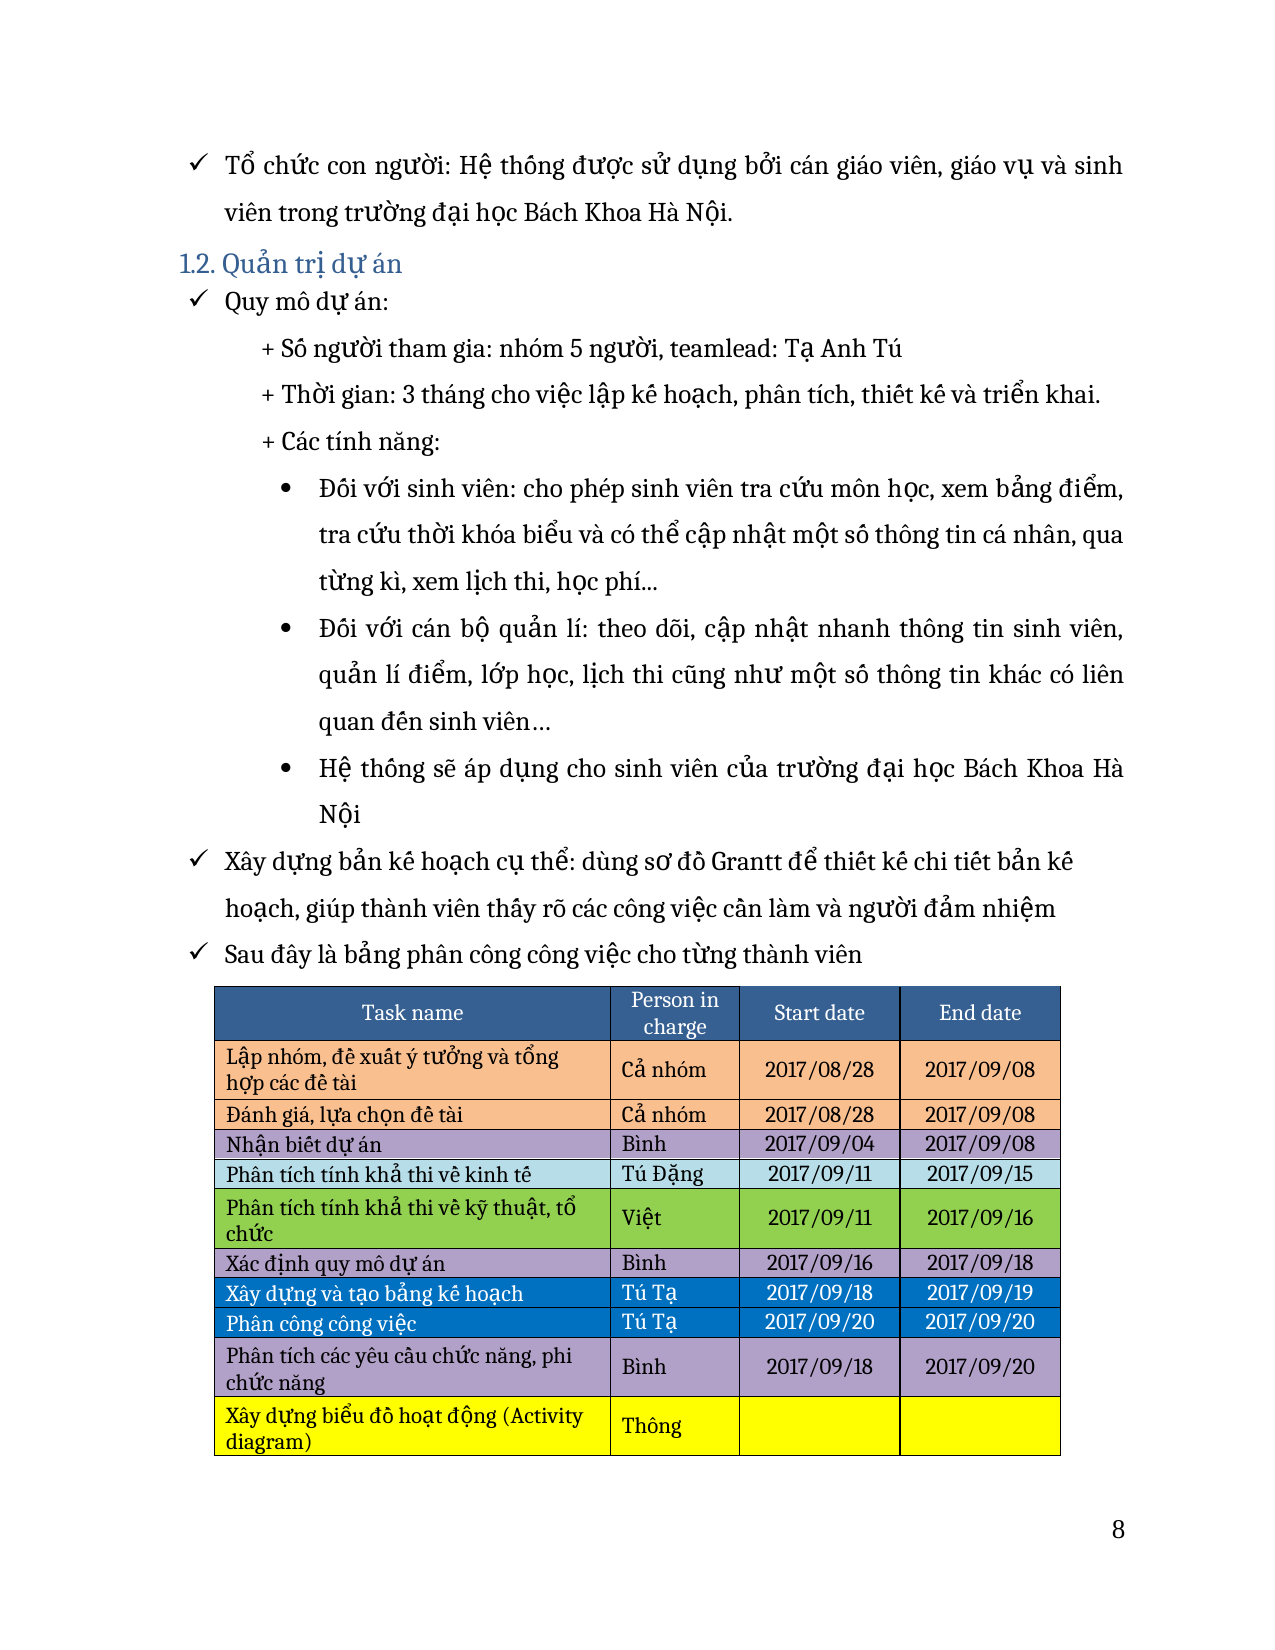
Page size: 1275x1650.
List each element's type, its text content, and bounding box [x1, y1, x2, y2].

table_cell Nhận biết dự án [215, 1130, 610, 1158]
table_cell Bình [611, 1338, 739, 1396]
table_cell 2017/09/18 [740, 1338, 899, 1396]
table_cell 2017/09/20 [901, 1338, 1060, 1396]
table_cell Tú Tạ [611, 1308, 739, 1337]
table_cell Bình [611, 1249, 739, 1277]
table_cell 2017/09/11 [740, 1160, 899, 1188]
subtitle 1.2. Quản trị dự án [150, 247, 1125, 281]
list Sau đây là bảng phân công công việc cho từng thành viên [187, 939, 1125, 971]
table_cell Lập nhóm, đề xuất ý tưởng và tổng hợp các đề tài [215, 1041, 610, 1099]
table_cell Xây dựng và tạo bảng kế hoạch [215, 1278, 610, 1307]
list Xây dựng bản kế hoạch cụ thể: dùng sơ đồ Grantt để thiết kế chi tiết bản kế hoạch, giúp thành viên thấy rõ các công việc cần làm và người đảm nhiệm [187, 846, 1125, 924]
table_cell Cả nhóm [611, 1100, 739, 1129]
table_cell 2017/09/04 [740, 1130, 899, 1158]
table_cell Phân tích tính khả thi về kỹ thuật, tổ chức [215, 1189, 610, 1248]
list Tổ chức con người: Hệ thống được sử dụng bởi cán giáo viên, giáo vụ và sinh viên trong trường đại học Bách Khoa Hà Nội. [187, 150, 1125, 228]
table_cell Phân công công việc [215, 1308, 610, 1337]
table_cell 2017/09/15 [901, 1160, 1060, 1188]
table_cell 2017/09/19 [901, 1278, 1060, 1307]
table_cell Bình [611, 1130, 739, 1158]
table_cell 2017/08/28 [740, 1100, 899, 1129]
table_header End date [900, 986, 1060, 1040]
table_cell Phân tích các yêu cầu chức năng, phi chức năng [215, 1338, 610, 1396]
table_cell 2017/09/20 [740, 1308, 899, 1337]
table_cell 2017/09/18 [740, 1278, 899, 1307]
table_cell 2017/09/08 [901, 1100, 1060, 1129]
table_header Start date [740, 986, 900, 1040]
list + Số người tham gia: nhóm 5 người, teamlead: Tạ Anh Tú [225, 333, 1125, 364]
table_cell Tú Đặng [611, 1160, 739, 1188]
list + Thời gian: 3 tháng cho việc lập kế hoạch, phân tích, thiết kế và triển khai. [225, 379, 1125, 411]
table_cell Xác định quy mô dự án [215, 1249, 610, 1277]
table_header Task name [215, 987, 610, 1040]
table_cell Việt [611, 1189, 739, 1248]
table_cell [901, 1397, 1060, 1455]
table_cell [740, 1397, 899, 1455]
table_cell Xây dựng biểu đồ hoạt động (Activity diagram) [215, 1397, 610, 1455]
table_cell 2017/09/16 [740, 1249, 899, 1277]
list Đối với cán bộ quản lí: theo dõi, cập nhật nhanh thông tin sinh viên, quản lí điểm, lớp học, lịch thi cũng như một số thông tin khác có liên quan đến sinh viên… [281, 613, 1125, 737]
list Quy mô dự án: [187, 286, 1125, 317]
table_cell Thông [611, 1397, 739, 1455]
list Đối với sinh viên: cho phép sinh viên tra cứu môn học, xem bảng điểm, tra cứu thời khóa biểu và có thể cập nhật một số thông tin cá nhân, qua từng kì, xem lịch thi, học phí... [281, 473, 1125, 597]
table_cell Cả nhóm [611, 1041, 739, 1099]
table_cell 2017/09/08 [901, 1041, 1060, 1099]
table_cell 2017/09/08 [901, 1130, 1060, 1158]
list + Các tính năng: [225, 426, 1125, 457]
table_cell Phân tích tính khả thi về kinh tế [215, 1160, 610, 1188]
table_cell 2017/09/11 [740, 1189, 899, 1248]
table_cell 2017/09/18 [901, 1249, 1060, 1277]
table_header Person in charge [611, 987, 739, 1040]
list Hệ thống sẽ áp dụng cho sinh viên của trường đại học Bách Khoa Hà Nội [281, 753, 1125, 831]
table_cell 2017/09/16 [901, 1189, 1060, 1248]
table_cell 2017/09/20 [901, 1308, 1060, 1337]
table_cell Đánh giá, lựa chọn đề tài [215, 1100, 610, 1129]
table_cell Tú Tạ [611, 1278, 739, 1307]
table_cell 2017/08/28 [740, 1041, 899, 1099]
